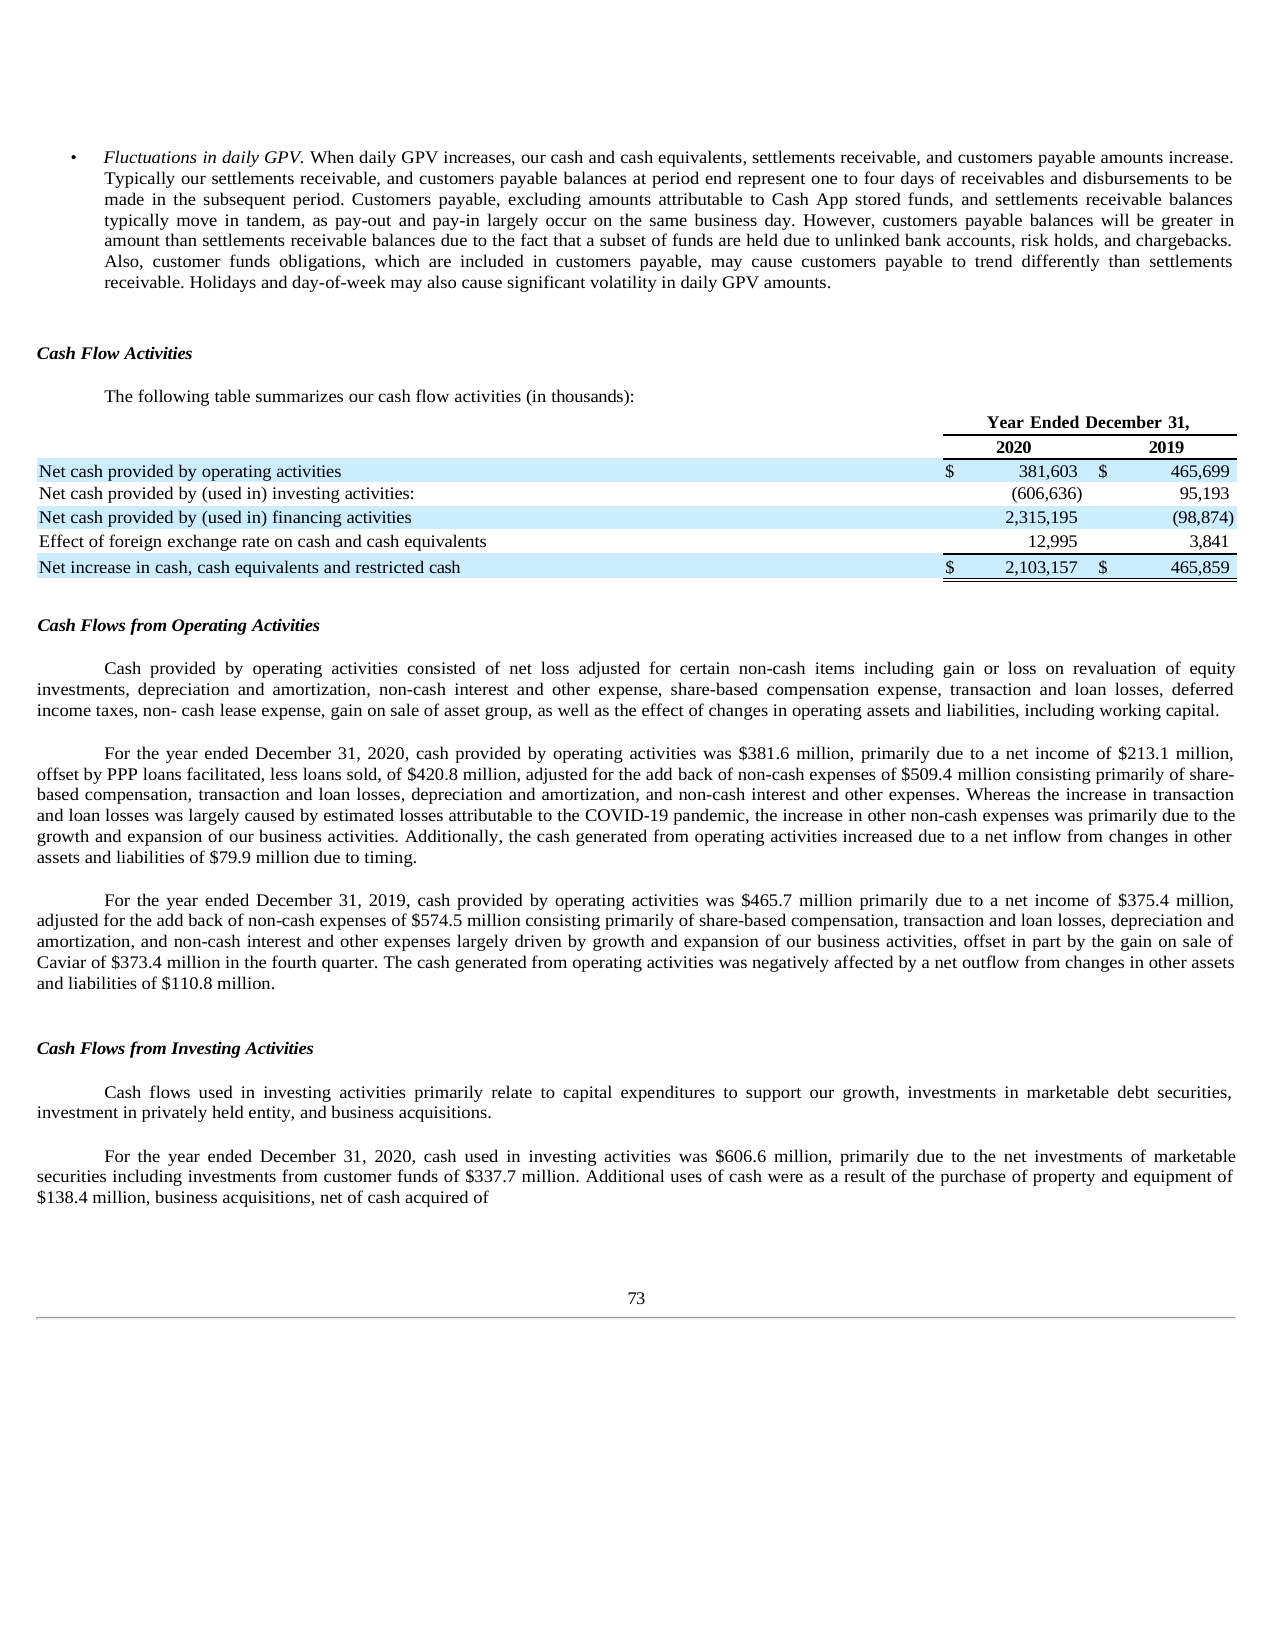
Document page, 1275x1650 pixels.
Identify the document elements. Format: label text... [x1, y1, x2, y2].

list Fluctuations in daily GPV. When daily GPV increases, our cash and cash equivalents, settlements receivable, and customers payable amounts increase. Typically our settlements receivable, and customers payable balances at period end represent one to four days of receivables and disbursements to be made in the subsequent period. Customers payable, excluding amounts attributable to Cash App stored funds, and settlements receivable balances typically move in tandem, as pay-out and pay-in largely occur on the same business day. However, customers payable balances will be greater in amount than settlements receivable balances due to the fact that a subset of funds are held due to unlinked bank accounts, risk holds, and chargebacks. Also, customer funds obligations, which are included in customers payable, may cause customers payable to trend differently than settlements receivable. Holidays and day-of-week may also cause significant volatility in daily GPV amounts. [70, 147, 1235, 292]
text For the year ended December 31, 2020, cash used in investing activities was $606.6 million, primarily due to the net investments of marketable securities including investments from customer funds of $337.7 million. Additional uses of cash were as a result of the purchase of property and equipment of $138.4 million, business acquisitions, net of cash acquired of [37, 1146, 1236, 1207]
subtitle Cash Flows from Investing Activities [37, 1038, 1252, 1058]
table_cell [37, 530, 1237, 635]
text For the year ended December 31, 2019, cash provided by operating activities was $465.7 million primarily due to a net income of $375.4 million, adjusted for the add back of non-cash expenses of $574.5 million consisting primarily of share-based compensation, transaction and loan losses, depreciation and amortization, and non-cash interest and other expenses largely driven by growth and expansion of our business activities, offset in part by the gain on sale of Caviar of $373.4 million in the fourth quarter. The cash generated from operating activities was negatively affected by a net outflow from changes in other assets and liabilities of $110.8 million. [37, 889, 1236, 993]
subtitle Cash Flow Activities [37, 343, 1252, 363]
text 73 [25, 1288, 1248, 1308]
text For the year ended December 31, 2020, cash provided by operating activities was $381.6 million, primarily due to a net income of $213.1 million, offset by PPP loans facilitated, less loans sold, of $420.8 million, adjusted for the add back of non-cash expenses of $509.4 million consisting primarily of share-based compensation, transaction and loan losses, depreciation and amortization, and non-cash interest and other expenses. Whereas the increase in transaction and loan losses was largely caused by estimated losses attributable to the COVID-19 pandemic, the increase in other non-cash expenses was primarily due to the growth and expansion of our business activities. Additionally, the cash generated from operating activities increased due to a net inflow from changes in other assets and liabilities of $79.9 million due to timing. [37, 742, 1236, 867]
subtitle Year Ended December 31, [987, 412, 1252, 432]
text The following table summarizes our cash flow activities (in thousands): [104, 386, 1252, 407]
text Cash provided by operating activities consisted of net loss adjusted for certain non-cash items including gain or loss on revaluation of equity investments, depreciation and amortization, non-cash interest and other expense, share-based compensation expense, transaction and loan losses, deferred income taxes, non- cash lease expense, gain on sale of asset group, as well as the effect of changes in operating assets and liabilities, including working capital. [37, 658, 1236, 720]
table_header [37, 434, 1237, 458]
text Cash flows used in investing activities primarily relate to capital expenditures to support our growth, investments in marketable debt securities, investment in privately held entity, and business acquisitions. [37, 1082, 1236, 1123]
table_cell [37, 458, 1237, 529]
